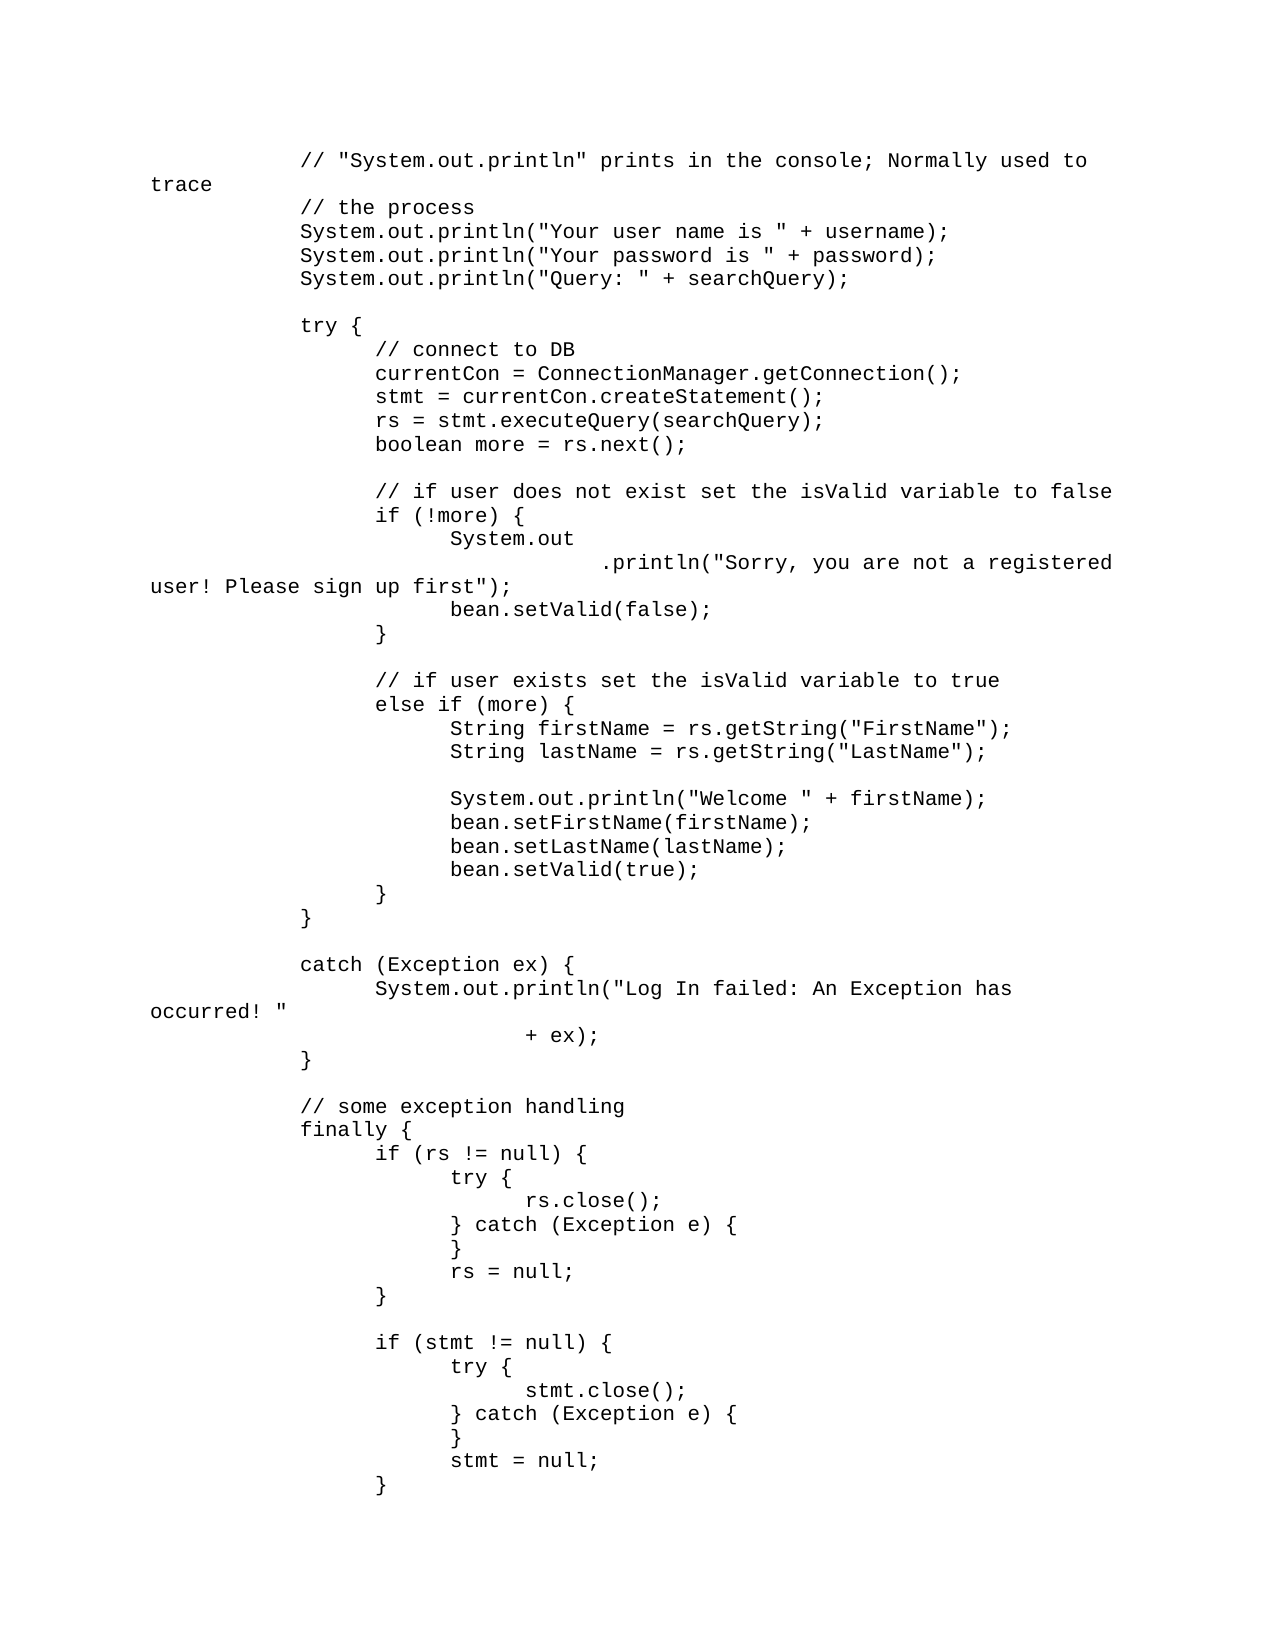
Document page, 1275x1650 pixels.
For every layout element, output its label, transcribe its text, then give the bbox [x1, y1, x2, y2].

text // if user exists set the isValid variable to true [150, 670, 1125, 694]
text } [150, 1048, 1125, 1072]
text } [150, 1427, 1125, 1451]
text System.out.println("Query: " + searchQuery); [150, 268, 1125, 292]
text bean.setFirstName(firstName); [150, 812, 1125, 836]
text System.out.println("Log In failed: An Exception has occurred! " [150, 978, 1125, 1025]
text // if user does not exist set the isValid variable to false [150, 481, 1125, 505]
text .println("Sorry, you are not a registered user! Please sign up first"); [150, 552, 1125, 599]
text stmt = currentCon.createStatement(); [150, 386, 1125, 410]
text catch (Exception ex) { [150, 954, 1125, 978]
text rs = stmt.executeQuery(searchQuery); [150, 410, 1125, 434]
text System.out.println("Welcome " + firstName); [150, 788, 1125, 812]
text bean.setLastName(lastName); [150, 836, 1125, 859]
text if (stmt != null) { [150, 1332, 1125, 1356]
text rs = null; [150, 1261, 1125, 1285]
text stmt.close(); [150, 1379, 1125, 1403]
text System.out [150, 528, 1125, 552]
text bean.setValid(true); [150, 859, 1125, 883]
text String firstName = rs.getString("FirstName"); [150, 717, 1125, 741]
text System.out.println("Your user name is " + username); [150, 221, 1125, 244]
text try { [150, 1356, 1125, 1379]
text } [150, 623, 1125, 647]
text finally { [150, 1119, 1125, 1143]
text bean.setValid(false); [150, 599, 1125, 623]
text } catch (Exception e) { [150, 1214, 1125, 1238]
text // the process [150, 197, 1125, 221]
text } [150, 907, 1125, 930]
text if (!more) { [150, 505, 1125, 528]
text } [150, 1474, 1125, 1498]
text } [150, 1285, 1125, 1309]
text } [150, 1238, 1125, 1261]
text stmt = null; [150, 1451, 1125, 1474]
text // connect to DB [150, 339, 1125, 363]
text // some exception handling [150, 1096, 1125, 1119]
text currentCon = ConnectionManager.getConnection(); [150, 363, 1125, 386]
text try { [150, 1167, 1125, 1190]
text } catch (Exception e) { [150, 1403, 1125, 1427]
text + ex); [150, 1025, 1125, 1048]
text rs.close(); [150, 1190, 1125, 1214]
text boolean more = rs.next(); [150, 434, 1125, 457]
text System.out.println("Your password is " + password); [150, 244, 1125, 268]
text // "System.out.println" prints in the console; Normally used to trace [150, 150, 1125, 197]
text else if (more) { [150, 694, 1125, 717]
text } [150, 883, 1125, 907]
text if (rs != null) { [150, 1143, 1125, 1167]
text String lastName = rs.getString("LastName"); [150, 741, 1125, 765]
text try { [150, 316, 1125, 339]
